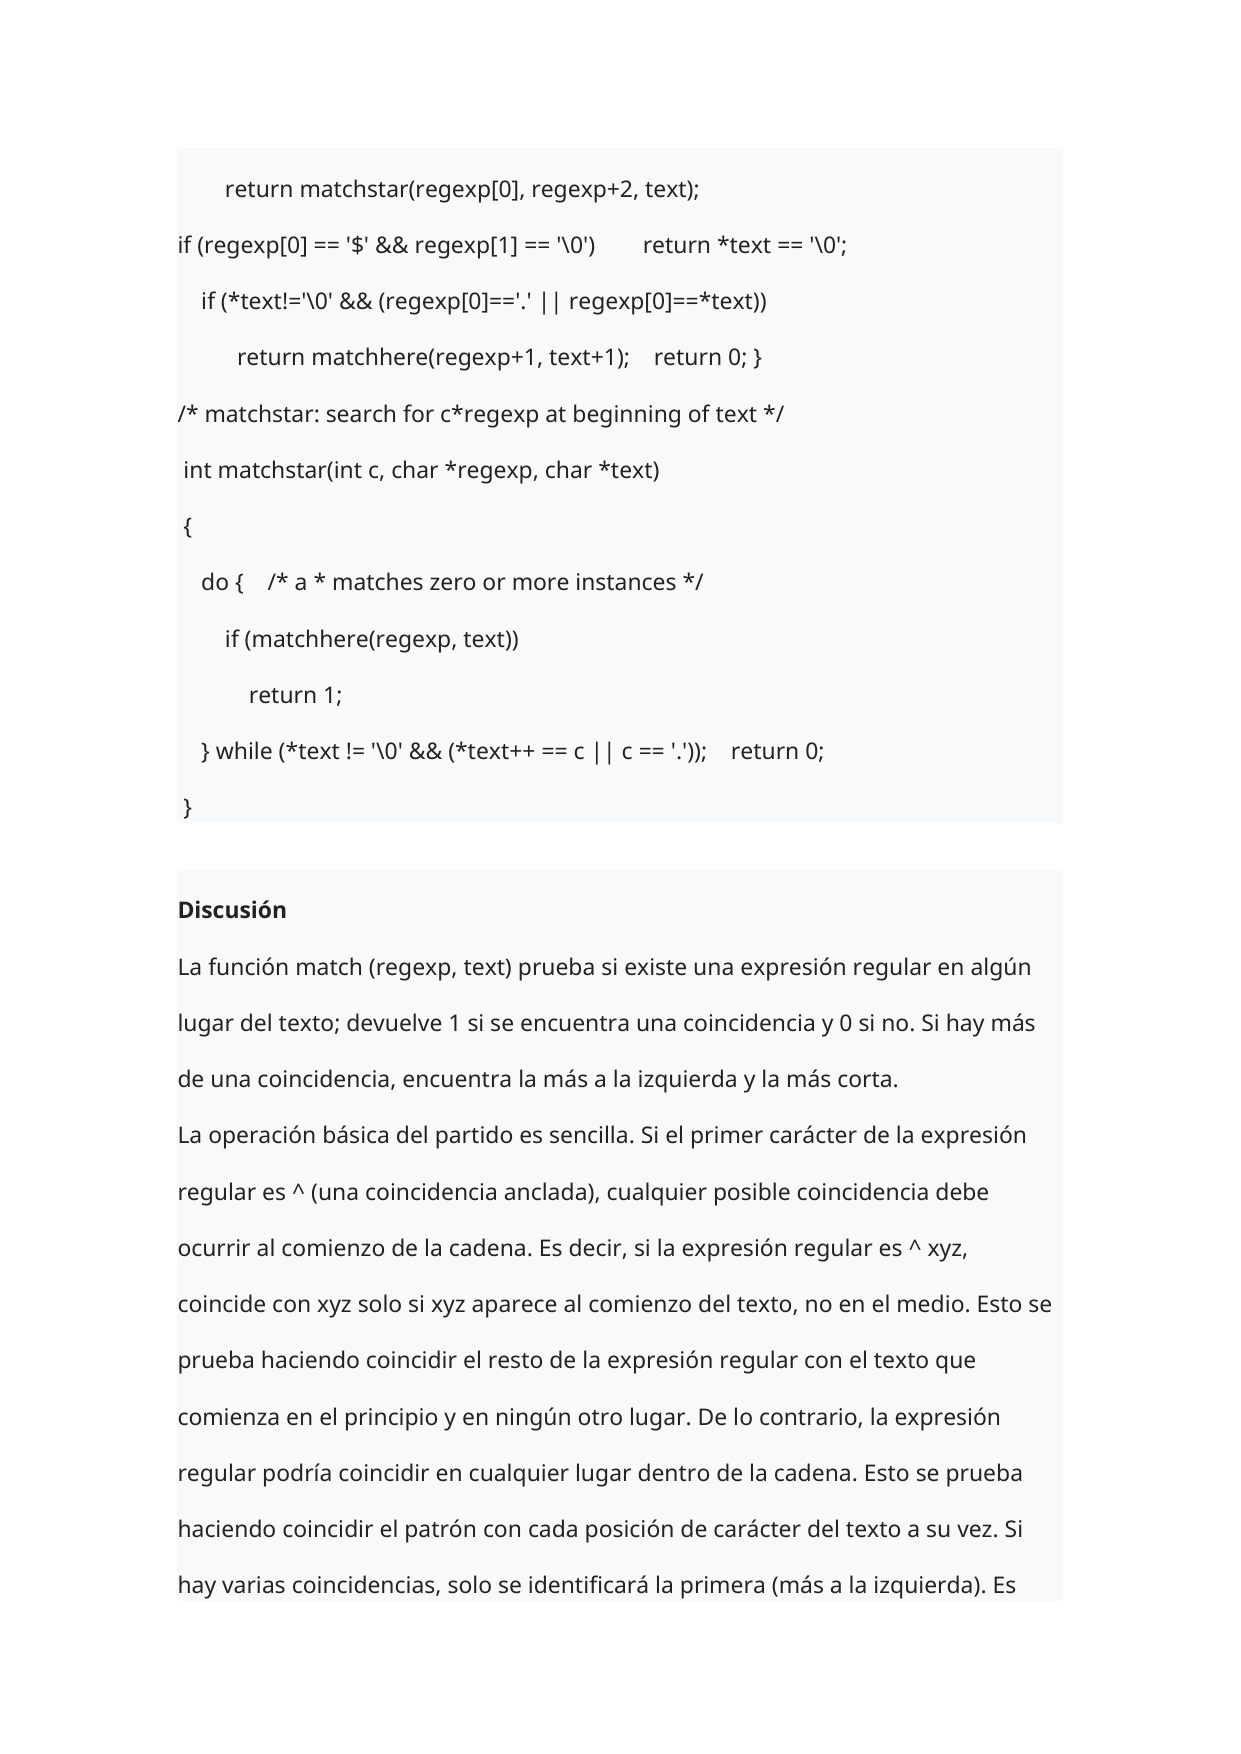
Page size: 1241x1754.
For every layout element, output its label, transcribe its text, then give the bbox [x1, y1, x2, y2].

text int matchstar(int c, char *regexp, char *text) [177, 429, 1063, 485]
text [177, 1094, 1063, 1601]
text if (matchhere(regexp, text)) [177, 598, 1063, 654]
text { [177, 485, 1063, 541]
text La función match (regexp, text) prueba si existe una expresión regular en algún lugar del texto; devuelve 1 si se encuentra una coincidencia y 0 si no. Si hay más de una coincidencia, encuentra la más a la izquierda y la más corta. [177, 926, 1063, 1094]
text Discusión [177, 869, 1063, 926]
text if (regexp[0] == '$' && regexp[1] == '\0') return *text == '\0'; [177, 204, 1063, 260]
text /* matchstar: search for c*regexp at beginning of text */ [177, 373, 1063, 429]
text return matchhere(regexp+1, text+1); return 0; } [177, 316, 1063, 373]
text return matchstar(regexp[0], regexp+2, text); [177, 148, 1063, 204]
text if (*text!='\0' && (regexp[0]=='.' || regexp[0]==*text)) [177, 260, 1063, 316]
text } while (*text != '\0' && (*text++ == c || c == '.')); return 0; [177, 710, 1063, 766]
text return 1; [177, 654, 1063, 710]
text do { /* a * matches zero or more instances */ [177, 541, 1063, 598]
text } [177, 766, 1063, 823]
